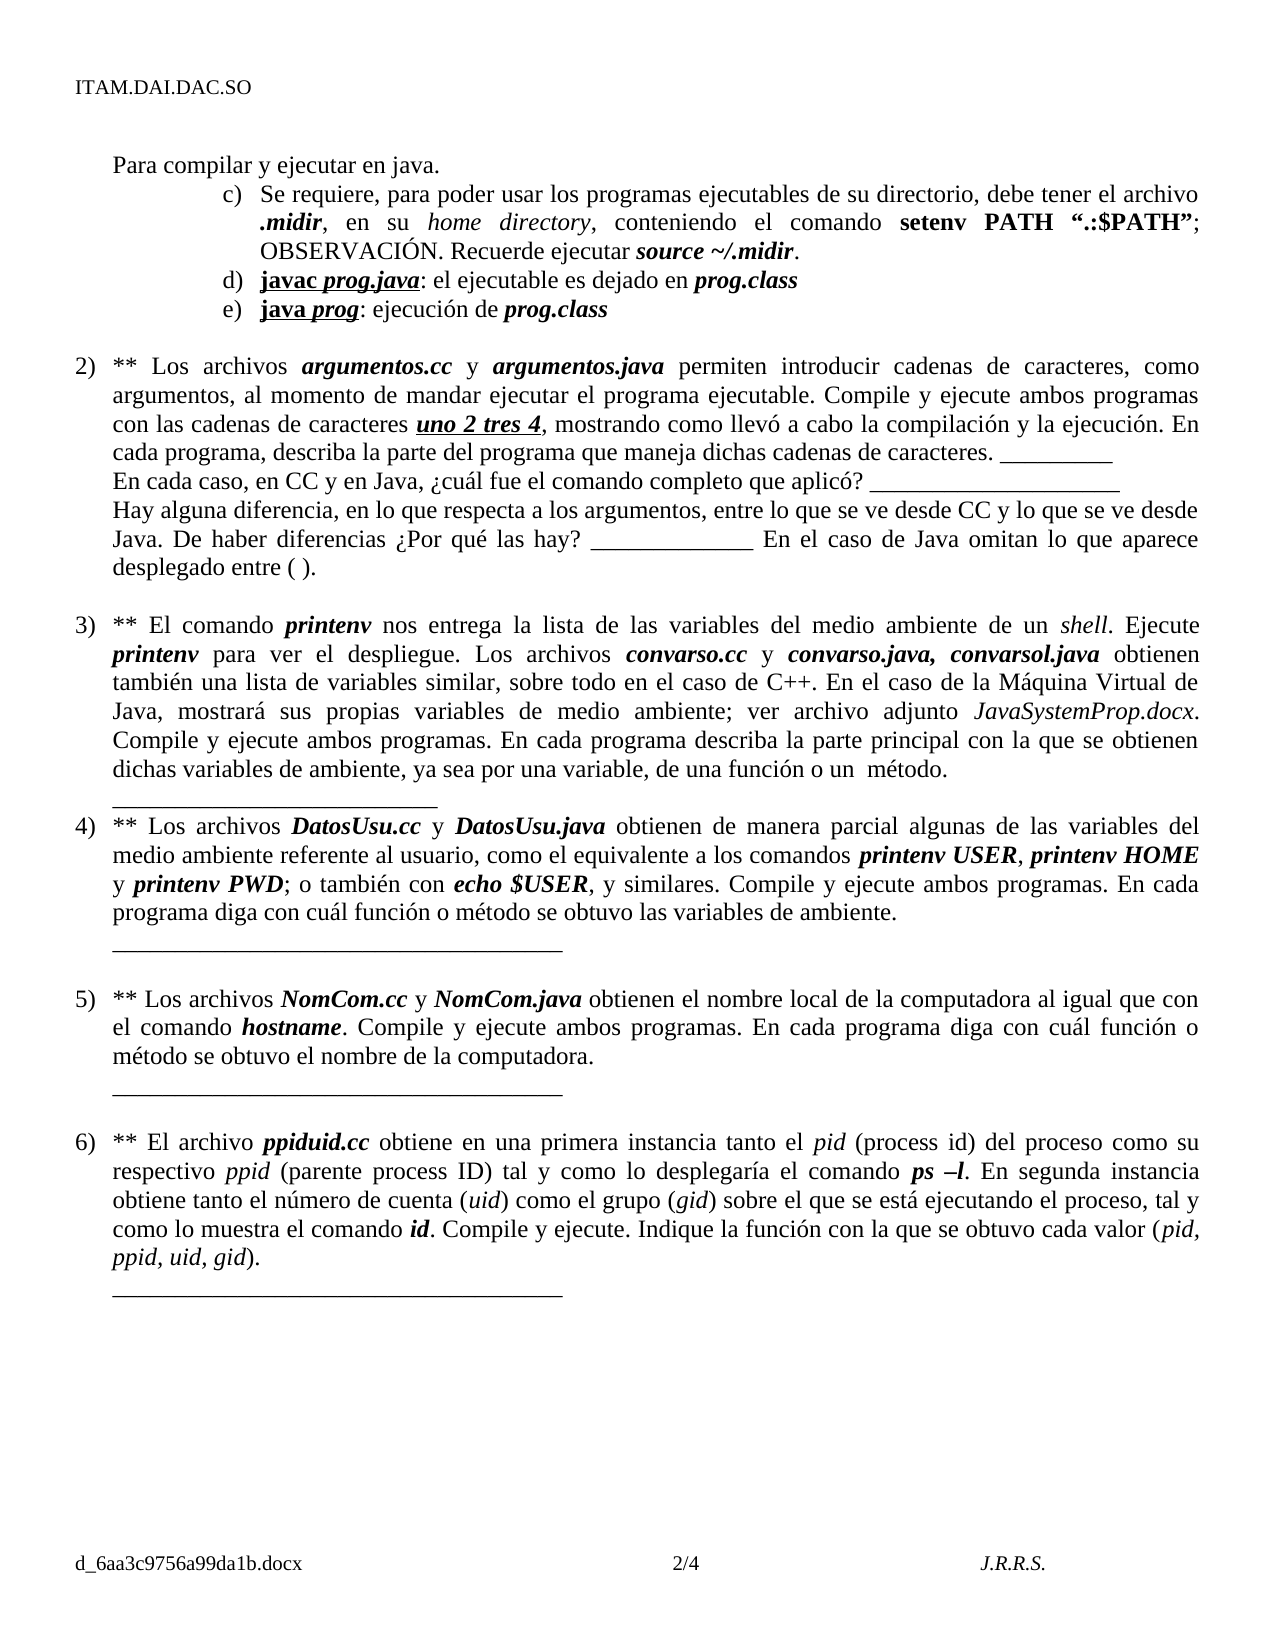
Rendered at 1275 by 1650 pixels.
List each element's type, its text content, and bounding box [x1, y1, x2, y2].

text ____________________________________ [112, 1271, 1200, 1300]
list ** El archivo ppiduid.cc obtiene en una primera instancia tanto el pid (process id) del proceso como su respectivo ppid (parente process ID) tal y como lo desplegaría el comando ps –l. En segunda instancia obtiene tanto el número de cuenta (uid) como el grupo (gid) sobre el que se está ejecutando el proceso, tal y como lo muestra el comando id. Compile y ejecute. Indique la función con la que se obtuvo cada valor (pid, ppid, uid, gid). [75, 1127, 1200, 1271]
list ** Los archivos argumentos.cc y argumentos.java permiten introducir cadenas de caracteres, como argumentos, al momento de mandar ejecutar el programa ejecutable. Compile y ejecute ambos programas con las cadenas de caracteres uno 2 tres 4, mostrando como llevó a cabo la compilación y la ejecución. En cada programa, describa la parte del programa que maneja dichas cadenas de caracteres. _________ [75, 351, 1200, 466]
text Hay alguna diferencia, en lo que respecta a los argumentos, entre lo que se ve desde CC y lo que se ve desde Java. De haber diferencias ¿Por qué las hay? _____________ En el caso de Java omitan lo que aparece desplegado entre ( ). [112, 495, 1200, 581]
text __________________________ [112, 782, 1200, 811]
list java prog: ejecución de prog.class [222, 294, 1200, 322]
list Se requiere, para poder usar los programas ejecutables de su directorio, debe tener el archivo .midir, en su home directory, conteniendo el comando setenv PATH “.:$PATH”; OBSERVACIÓN. Recuerde ejecutar source ~/.midir. [222, 179, 1200, 265]
list ** Los archivos DatosUsu.cc y DatosUsu.java obtienen de manera parcial algunas de las variables del medio ambiente referente al usuario, como el equivalente a los comandos printenv USER, printenv HOME y printenv PWD; o también con echo $USER, y similares. Compile y ejecute ambos programas. En cada programa diga con cuál función o método se obtuvo las variables de ambiente. [75, 811, 1200, 926]
text ____________________________________ [112, 926, 1200, 955]
text En cada caso, en CC y en Java, ¿cuál fue el comando completo que aplicó? ____________________ [112, 466, 1200, 495]
text ____________________________________ [112, 1070, 1200, 1099]
list ** El comando printenv nos entrega la lista de las variables del medio ambiente de un shell. Ejecute printenv para ver el despliegue. Los archivos convarso.cc y convarso.java, convarsol.java obtienen también una lista de variables similar, sobre todo en el caso de C++. En el caso de la Máquina Virtual de Java, mostrará sus propias variables de medio ambiente; ver archivo adjunto JavaSystemProp.docx. Compile y ejecute ambos programas. En cada programa describa la parte principal con la que se obtienen dichas variables de ambiente, ya sea por una variable, de una función o un método. [75, 610, 1200, 782]
text Para compilar y ejecutar en java. [112, 150, 1200, 179]
list ** Los archivos NomCom.cc y NomCom.java obtienen el nombre local de la computadora al igual que con el comando hostname. Compile y ejecute ambos programas. En cada programa diga con cuál función o método se obtuvo el nombre de la computadora. [75, 984, 1200, 1070]
list javac prog.java: el ejecutable es dejado en prog.class [222, 265, 1200, 294]
